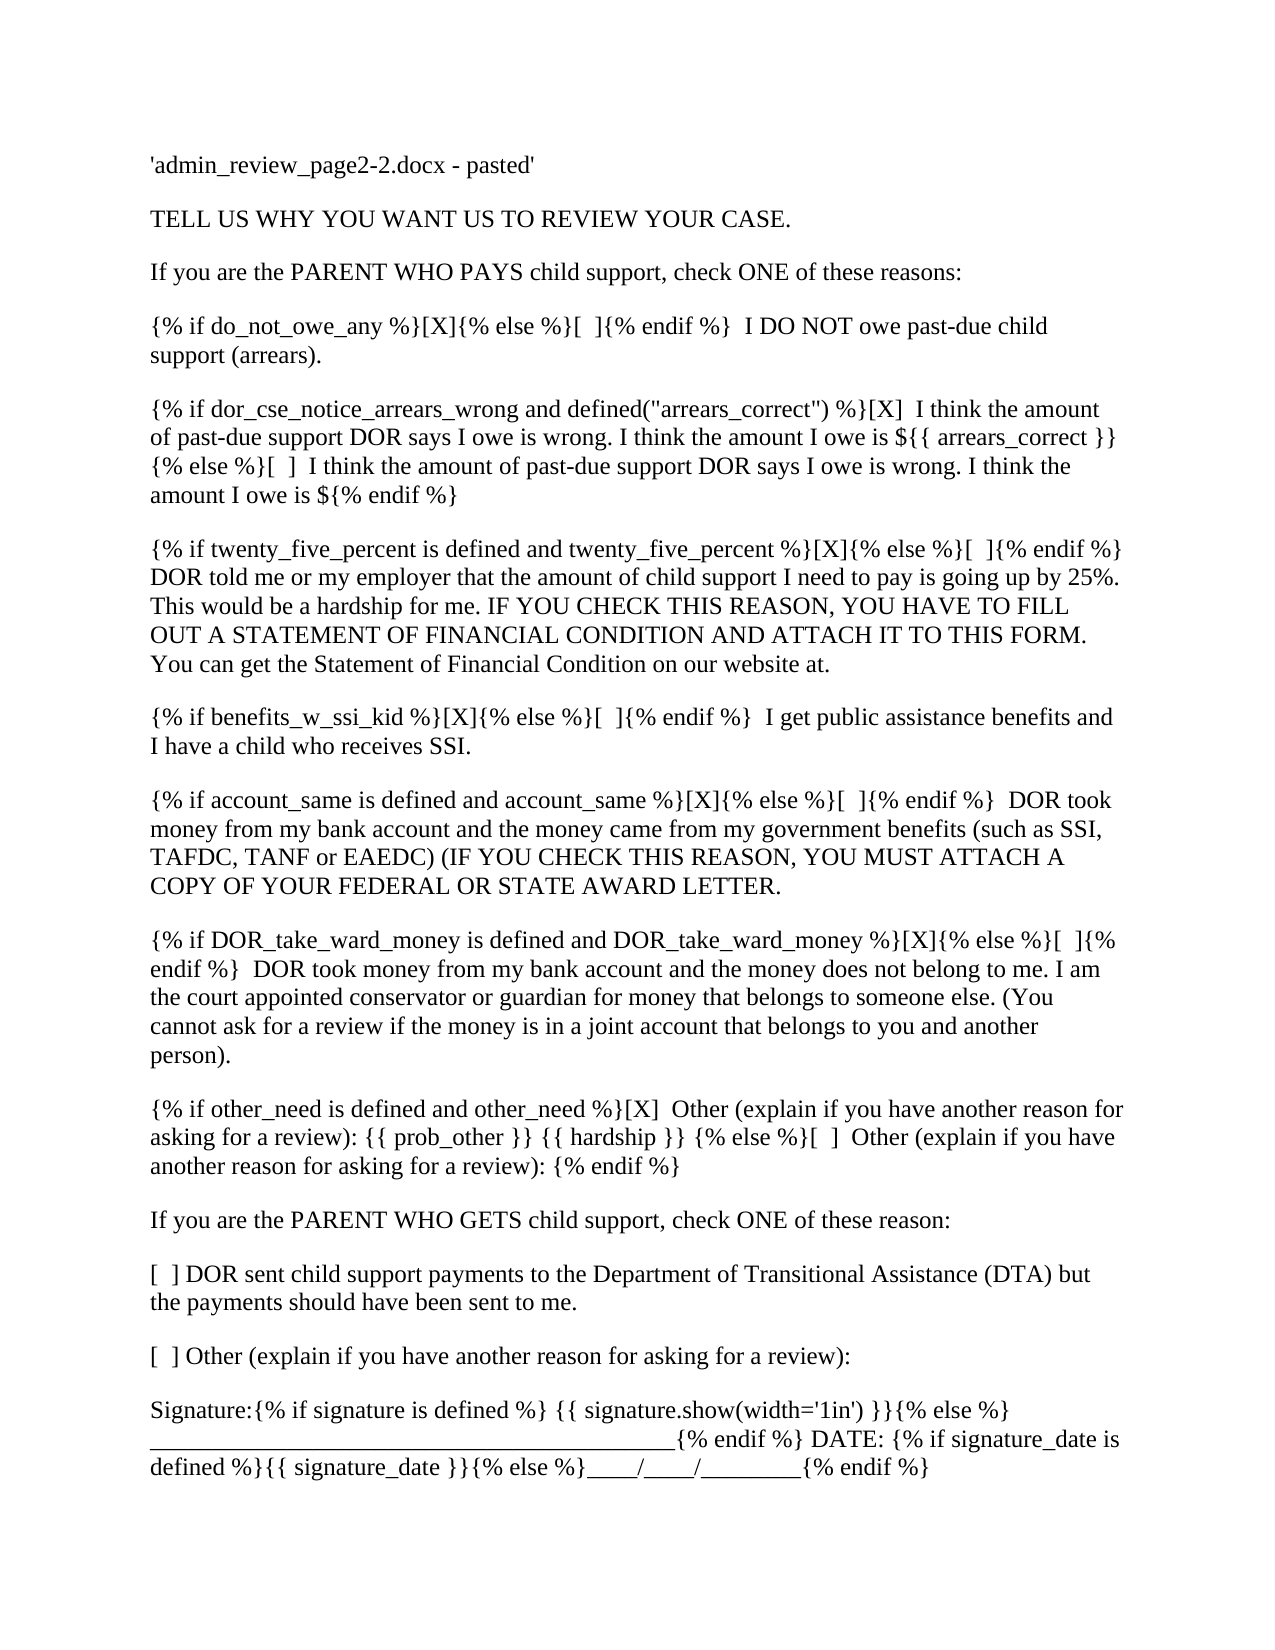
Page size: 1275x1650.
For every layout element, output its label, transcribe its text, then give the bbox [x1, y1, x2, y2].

text If you are the PARENT WHO GETS child support, check ONE of these reason: [150, 1205, 1125, 1234]
text {% if DOR_take_ward_money is defined and DOR_take_ward_money %}[X]{% else %}[ ]{% endif %} DOR took money from my bank account and the money does not belong to me. I am the court appointed conservator or guardian for money that belongs to someone else. (You cannot ask for a review if the money is in a joint account that belongs to you and another person). [150, 925, 1125, 1069]
text Signature:{% if signature is defined %} {{ signature.show(width='1in') }}{% else %} __________________________________________{% endif %} DATE: {% if signature_date is defined %}{{ signature_date }}{% else %}____/____/________{% endif %} [150, 1395, 1125, 1481]
text {% if benefits_w_ssi_kid %}[X]{% else %}[ ]{% endif %} I get public assistance benefits and I have a child who receives SSI. [150, 702, 1125, 760]
text 'admin_review_page2-2.docx - pasted' [150, 150, 1125, 179]
text {% if account_same is defined and account_same %}[X]{% else %}[ ]{% endif %} DOR took money from my bank account and the money came from my government benefits (such as SSI, TAFDC, TANF or EAEDC) (IF YOU CHECK THIS REASON, YOU MUST ATTACH A COPY OF YOUR FEDERAL OR STATE AWARD LETTER. [150, 785, 1125, 900]
text {% if dor_cse_notice_arrears_wrong and defined("arrears_correct") %}[X] I think the amount of past-due support DOR says I owe is wrong. I think the amount I owe is ${{ arrears_correct }}{% else %}[ ] I think the amount of past-due support DOR says I owe is wrong. I think the amount I owe is ${% endif %} [150, 394, 1125, 509]
text [ ] Other (explain if you have another reason for asking for a review): [150, 1341, 1125, 1370]
text {% if other_need is defined and other_need %}[X] Other (explain if you have another reason for asking for a review): {{ prob_other }} {{ hardship }} {% else %}[ ] Other (explain if you have another reason for asking for a review): {% endif %} [150, 1094, 1125, 1180]
text {% if do_not_owe_any %}[X]{% else %}[ ]{% endif %} I DO NOT owe past-due child support (arrears). [150, 311, 1125, 369]
text [ ] DOR sent child support payments to the Department of Transitional Assistance (DTA) but the payments should have been sent to me. [150, 1259, 1125, 1316]
text TELL US WHY YOU WANT US TO REVIEW YOUR CASE. [150, 204, 1125, 232]
text If you are the PARENT WHO PAYS child support, check ONE of these reasons: [150, 257, 1125, 286]
text {% if twenty_five_percent is defined and twenty_five_percent %}[X]{% else %}[ ]{% endif %} DOR told me or my employer that the amount of child support I need to pay is going up by 25%. This would be a hardship for me. IF YOU CHECK THIS REASON, YOU HAVE TO FILL OUT A STATEMENT OF FINANCIAL CONDITION AND ATTACH IT TO THIS FORM. You can get the Statement of Financial Condition on our website at. [150, 534, 1125, 677]
